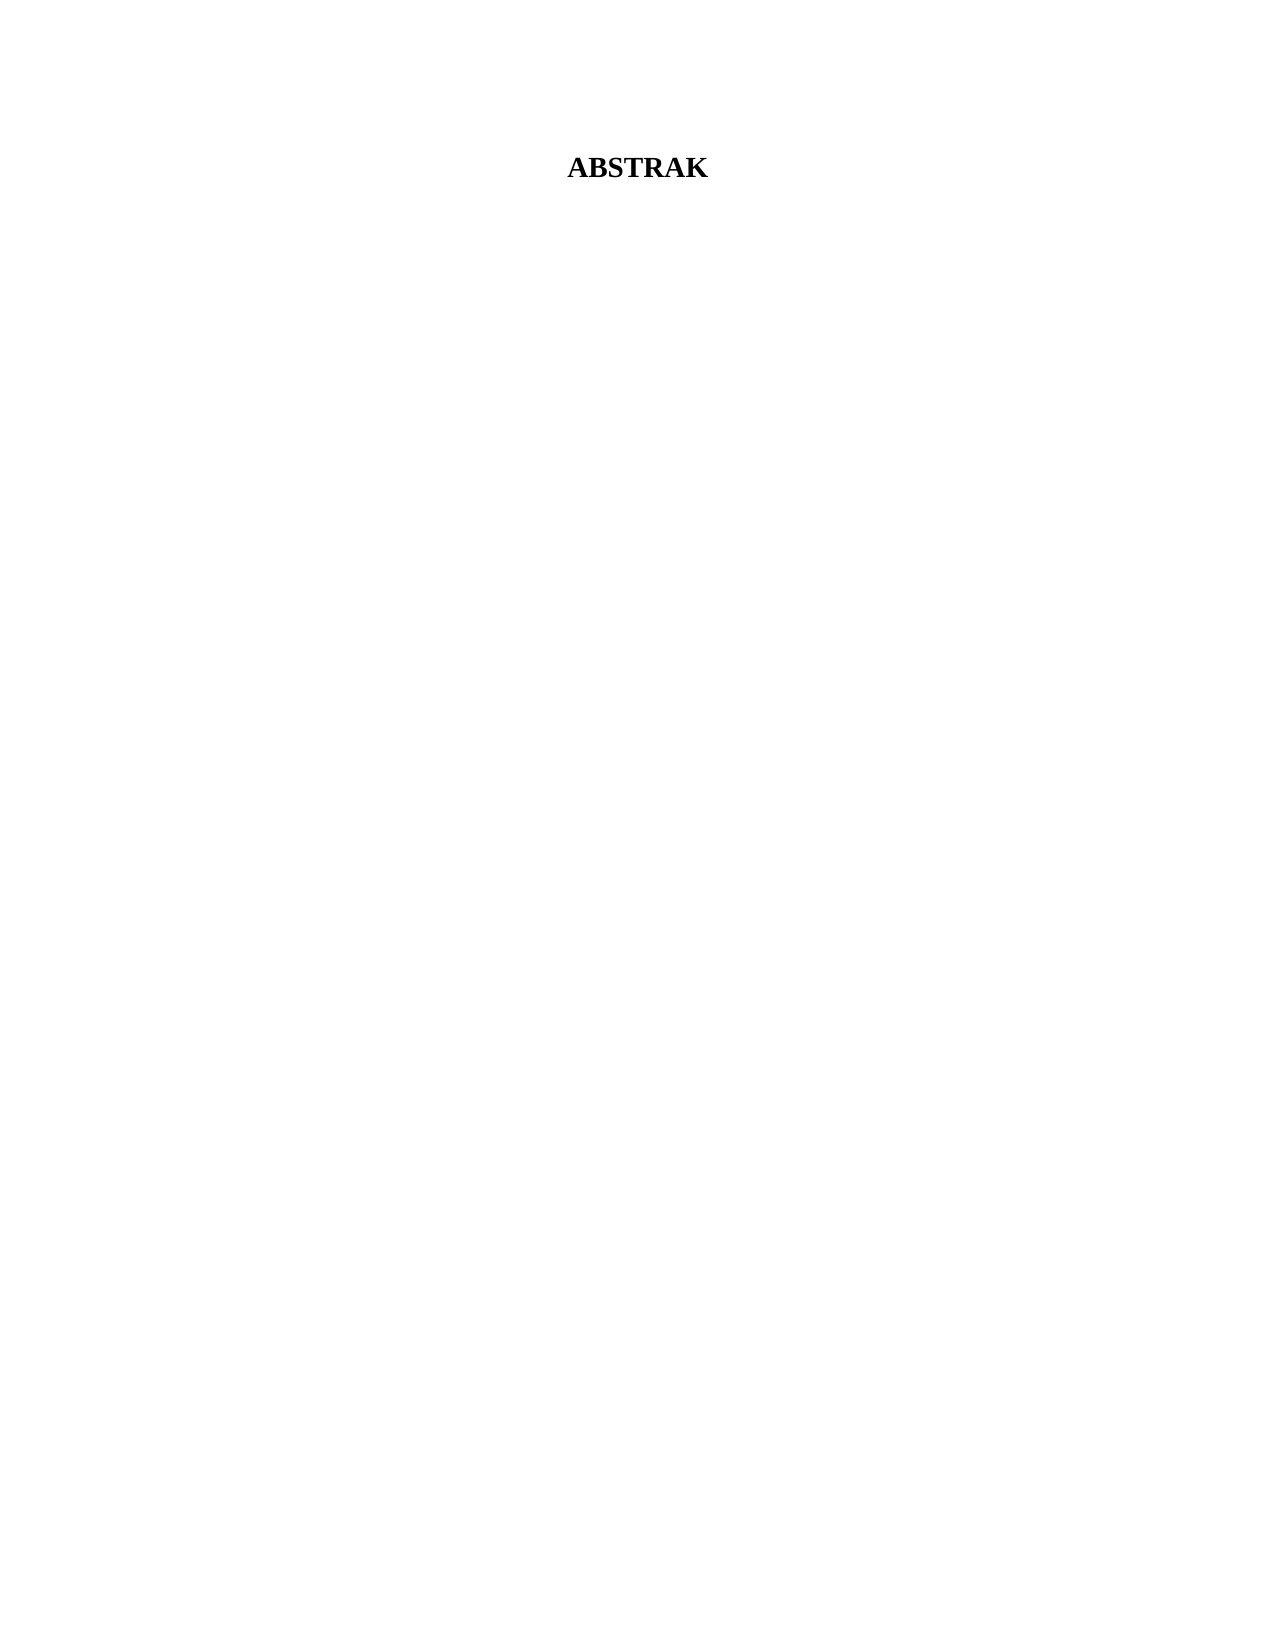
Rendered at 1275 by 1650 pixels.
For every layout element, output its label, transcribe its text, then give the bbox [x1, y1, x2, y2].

subtitle ABSTRAK [150, 150, 1125, 183]
